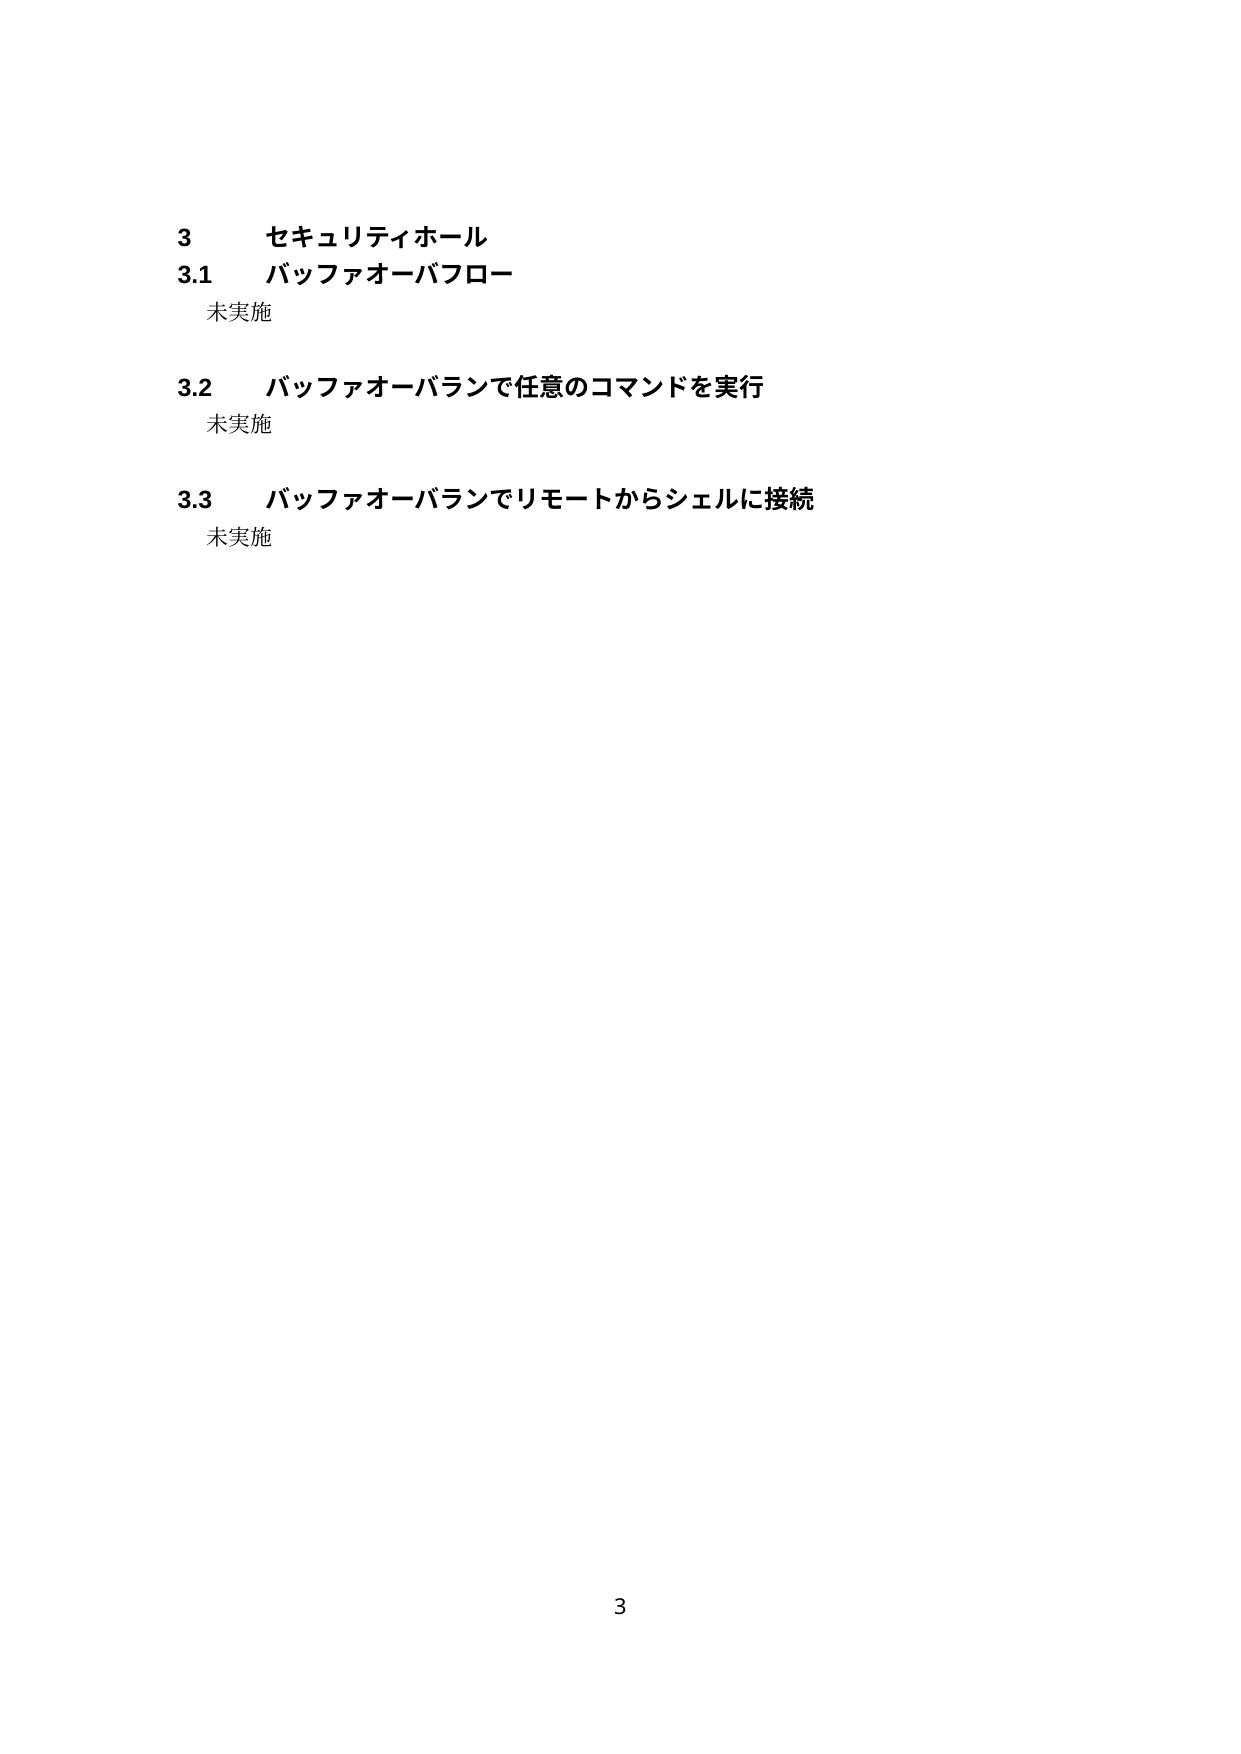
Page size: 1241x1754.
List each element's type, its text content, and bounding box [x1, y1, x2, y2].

subtitle バッファオーバランでリモートからシェルに接続 [177, 479, 1063, 517]
subtitle セキュリティホール [177, 217, 1063, 254]
text 未実施 [177, 292, 1063, 329]
subtitle バッファオーバランで任意のコマンドを実行 [177, 367, 1063, 404]
text 未実施 [177, 517, 1063, 554]
text 未実施 [177, 404, 1063, 442]
subtitle バッファオーバフロー [177, 254, 1063, 292]
